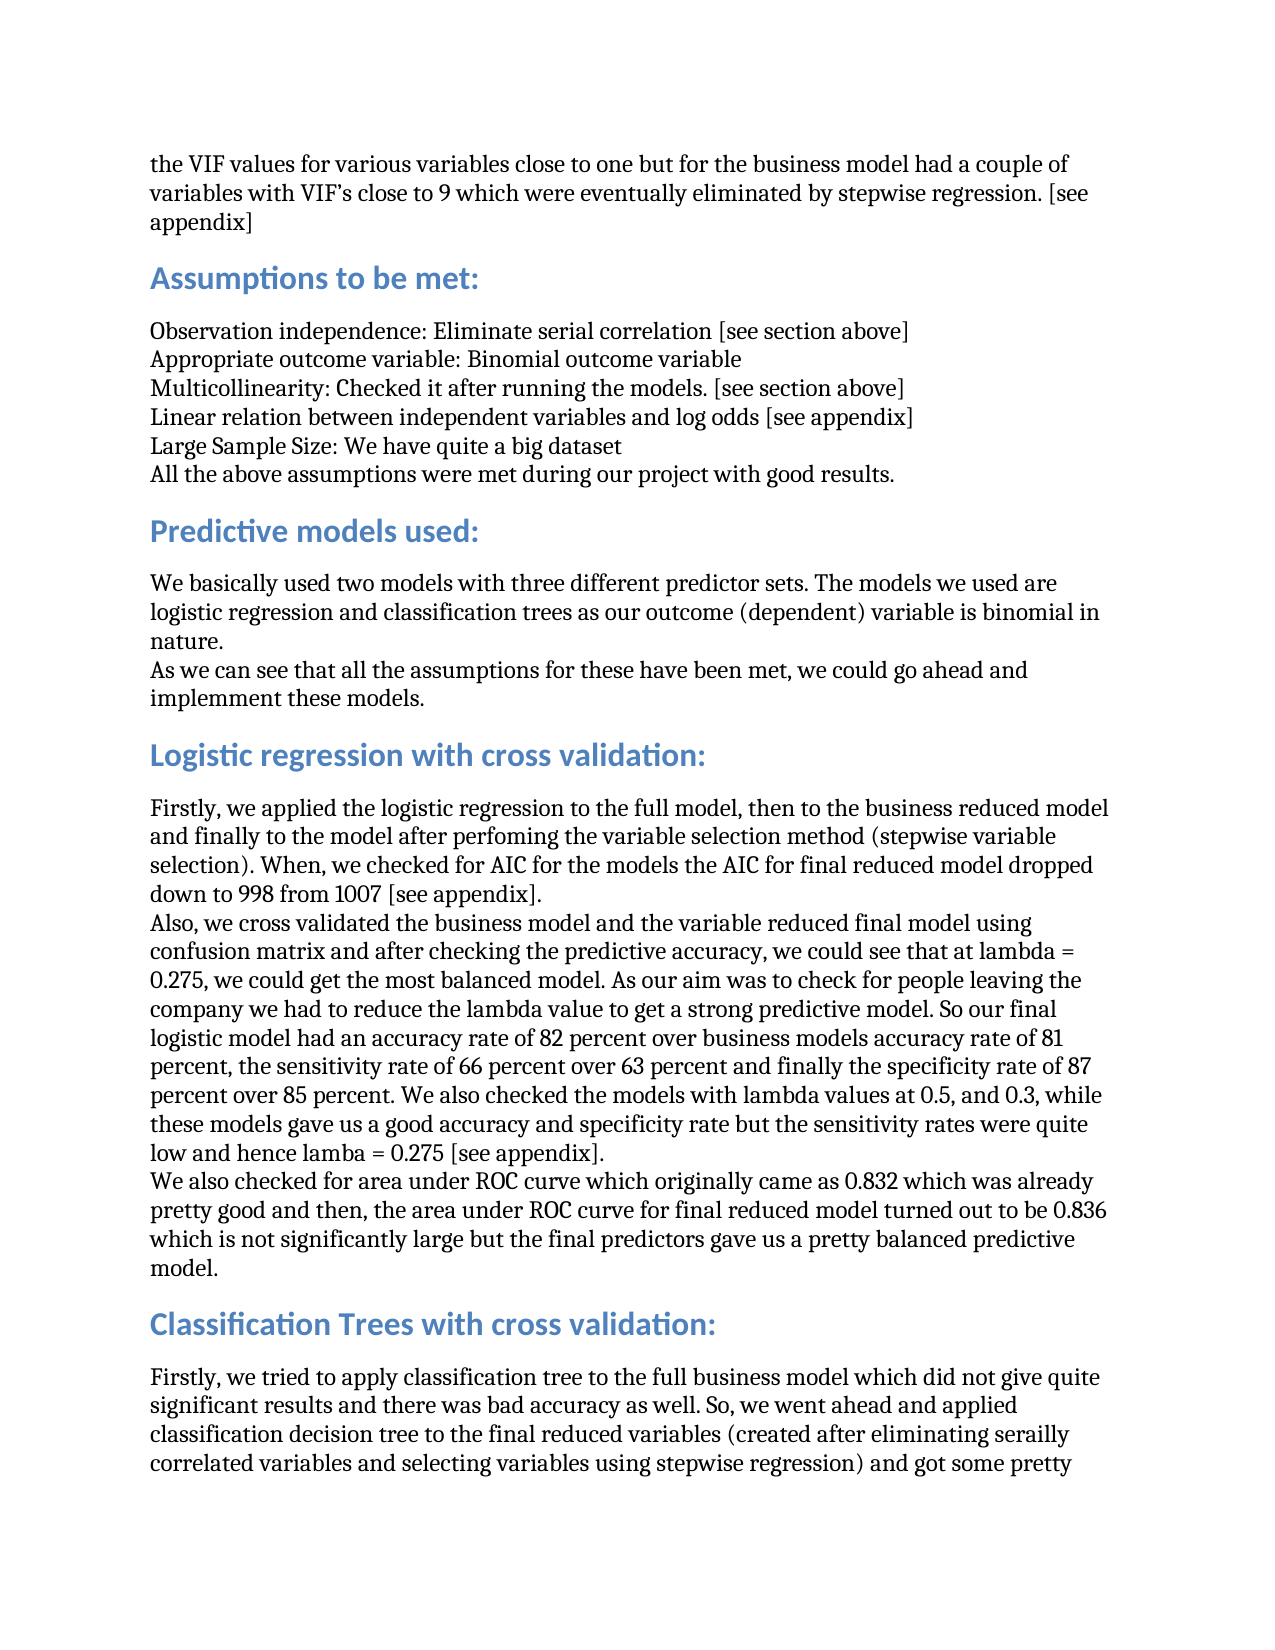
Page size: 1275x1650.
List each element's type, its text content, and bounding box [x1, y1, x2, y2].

text We basically used two models with three different predictor sets. The models we used are logistic regression and classification trees as our outcome (dependent) variable is binomial in nature. As we can see that all the assumptions for these have been met, we could go ahead and implemment these models. [150, 569, 1125, 713]
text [150, 1362, 1125, 1477]
subtitle Assumptions to be met: [150, 257, 1125, 298]
subtitle Predictive models used: [150, 510, 1125, 551]
text Firstly, we applied the logistic regression to the full model, then to the business reduced model and finally to the model after perfoming the variable selection method (stepwise variable selection). When, we checked for AIC for the models the AIC for final reduced model dropped down to 998 from 1007 [see appendix]. Also, we cross validated the business model and the variable reduced final model using confusion matrix and after checking the predictive accuracy, we could see that at lambda = 0.275, we could get the most balanced model. As our aim was to check for people leaving the company we had to reduce the lambda value to get a strong predictive model. So our final logistic model had an accuracy rate of 82 percent over business models accuracy rate of 81 percent, the sensitivity rate of 66 percent over 63 percent and finally the specificity rate of 87 percent over 85 percent. We also checked the models with lambda values at 0.5, and 0.3, while these models gave us a good accuracy and specificity rate but the sensitivity rates were quite low and hence lamba = 0.275 [see appendix]. We also checked for area under ROC curve which originally came as 0.832 which was already pretty good and then, the area under ROC curve for final reduced model turned out to be 0.836 which is not significantly large but the final predictors gave us a pretty balanced predictive model. [150, 793, 1125, 1282]
subtitle Classification Trees with cross validation: [150, 1303, 1125, 1344]
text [150, 150, 1125, 236]
subtitle Logistic regression with cross validation: [150, 734, 1125, 775]
text Observation independence: Eliminate serial correlation [see section above] Appropriate outcome variable: Binomial outcome variable Multicollinearity: Checked it after running the models. [see section above] Linear relation between independent variables and log odds [see appendix] Large Sample Size: We have quite a big dataset All the above assumptions were met during our project with good results. [150, 317, 1125, 489]
